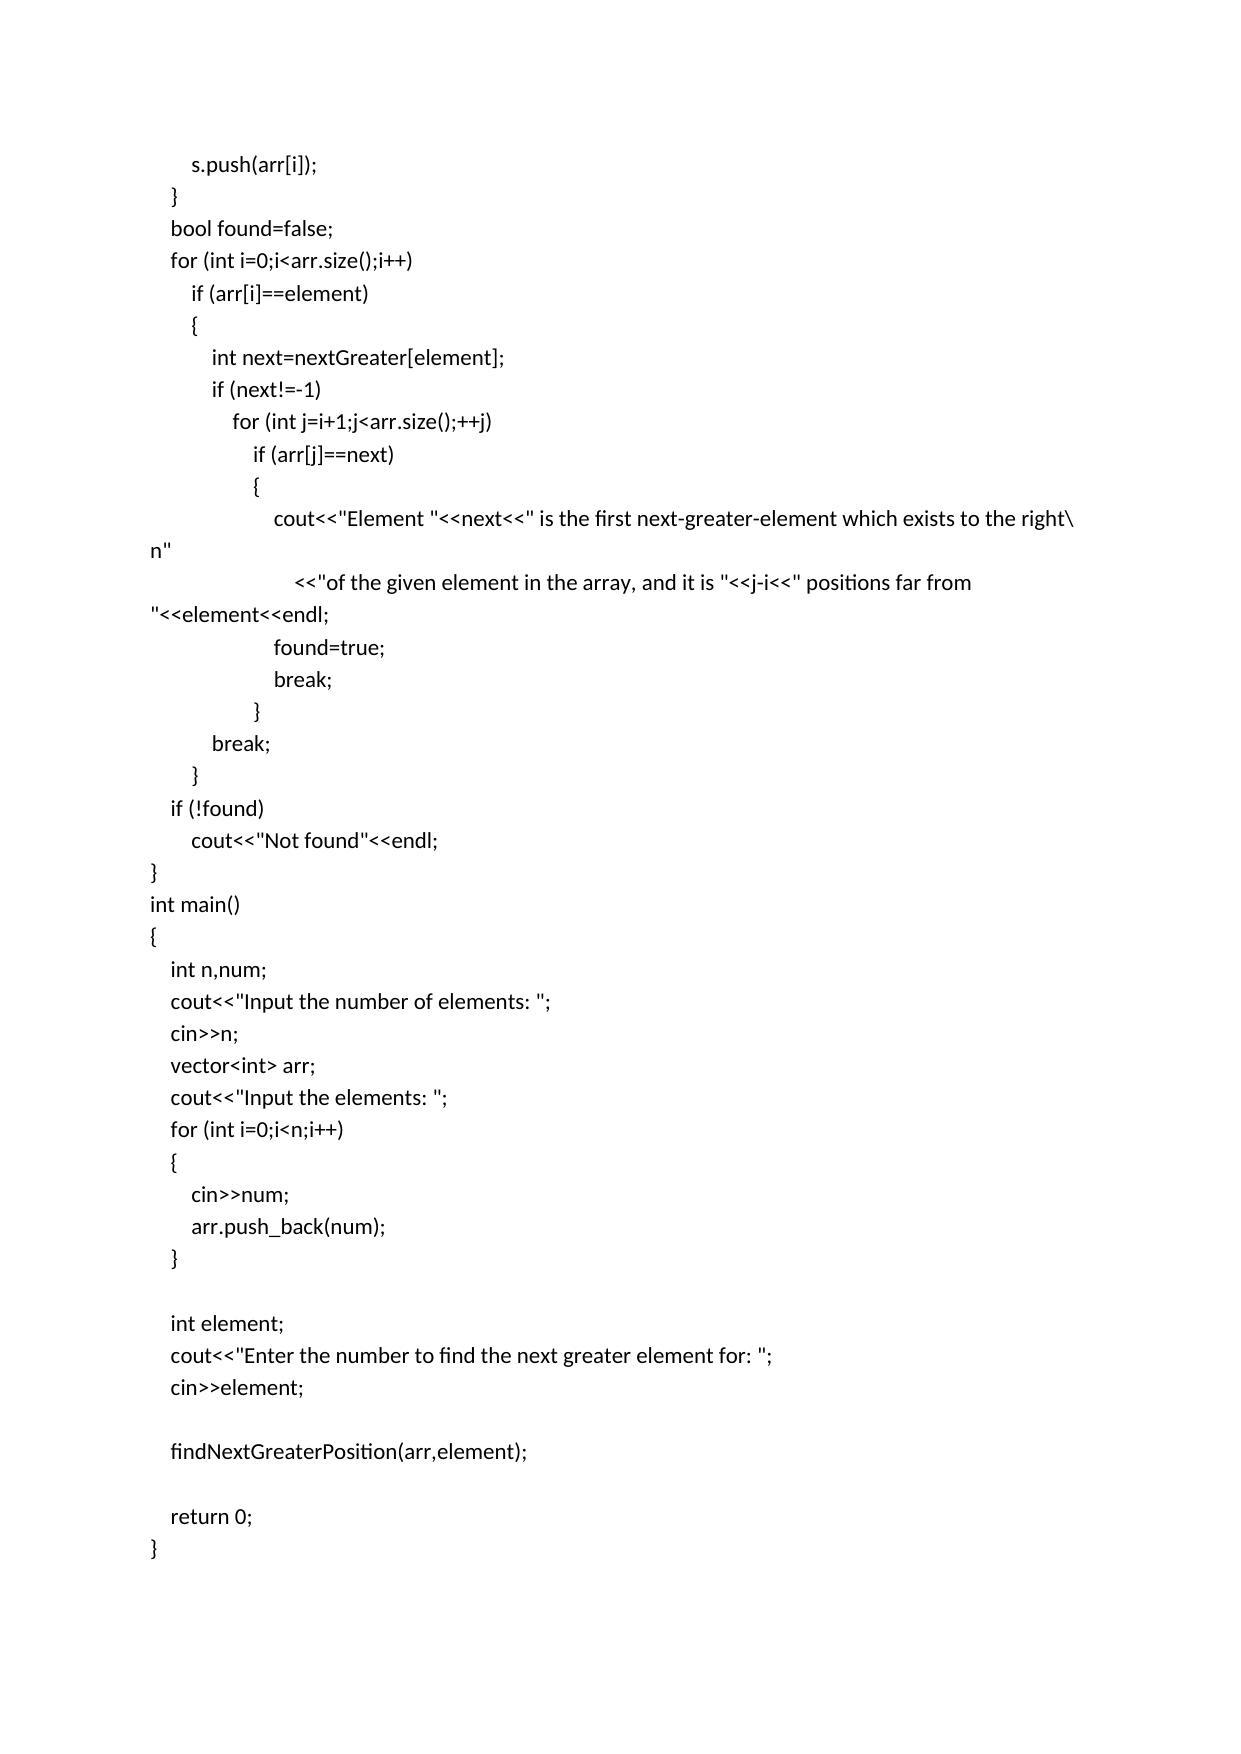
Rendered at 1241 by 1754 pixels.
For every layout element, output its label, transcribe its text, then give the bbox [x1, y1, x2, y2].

text } [150, 182, 1090, 210]
text cout<<"Input the elements: "; [150, 1083, 1090, 1111]
text } [150, 1244, 1090, 1272]
text cin>>num; [150, 1180, 1090, 1208]
text cin>>element; [150, 1373, 1090, 1401]
text { [150, 1148, 1090, 1176]
text for (int i=0;i<arr.size();i++) [150, 247, 1090, 274]
text } [150, 1534, 1090, 1562]
text cin>>n; [150, 1019, 1090, 1047]
text if (!found) [150, 794, 1090, 822]
text } [150, 762, 1090, 789]
text } [150, 697, 1090, 725]
text break; [150, 729, 1090, 757]
text for (int i=0;i<n;i++) [150, 1116, 1090, 1144]
text <<"of the given element in the array, and it is "<<j-i<<" positions far from "<<element<<endl; [150, 568, 1090, 629]
text found=true; [150, 633, 1090, 661]
text for (int j=i+1;j<arr.size();++j) [150, 407, 1090, 436]
text int next=nextGreater[element]; [150, 343, 1090, 371]
text cout<<"Element "<<next<<" is the first next-greater-element which exists to the right\n" [150, 504, 1090, 564]
text } [150, 858, 1090, 886]
text { [150, 922, 1090, 951]
text break; [150, 665, 1090, 693]
text findNextGreaterPosition(arr,element); [150, 1437, 1090, 1466]
text bool found=false; [150, 214, 1090, 242]
text cout<<"Enter the number to find the next greater element for: "; [150, 1341, 1090, 1369]
text vector<int> arr; [150, 1051, 1090, 1079]
text { [150, 311, 1090, 339]
text int main() [150, 890, 1090, 918]
text int element; [150, 1309, 1090, 1337]
text arr.push_back(num); [150, 1212, 1090, 1240]
text if (arr[i]==element) [150, 279, 1090, 307]
text { [150, 472, 1090, 500]
text s.push(arr[i]); [150, 150, 1090, 178]
text cout<<"Input the number of elements: "; [150, 987, 1090, 1015]
text return 0; [150, 1502, 1090, 1530]
text if (next!=-1) [150, 375, 1090, 403]
text if (arr[j]==next) [150, 440, 1090, 468]
text cout<<"Not found"<<endl; [150, 826, 1090, 854]
text int n,num; [150, 955, 1090, 983]
